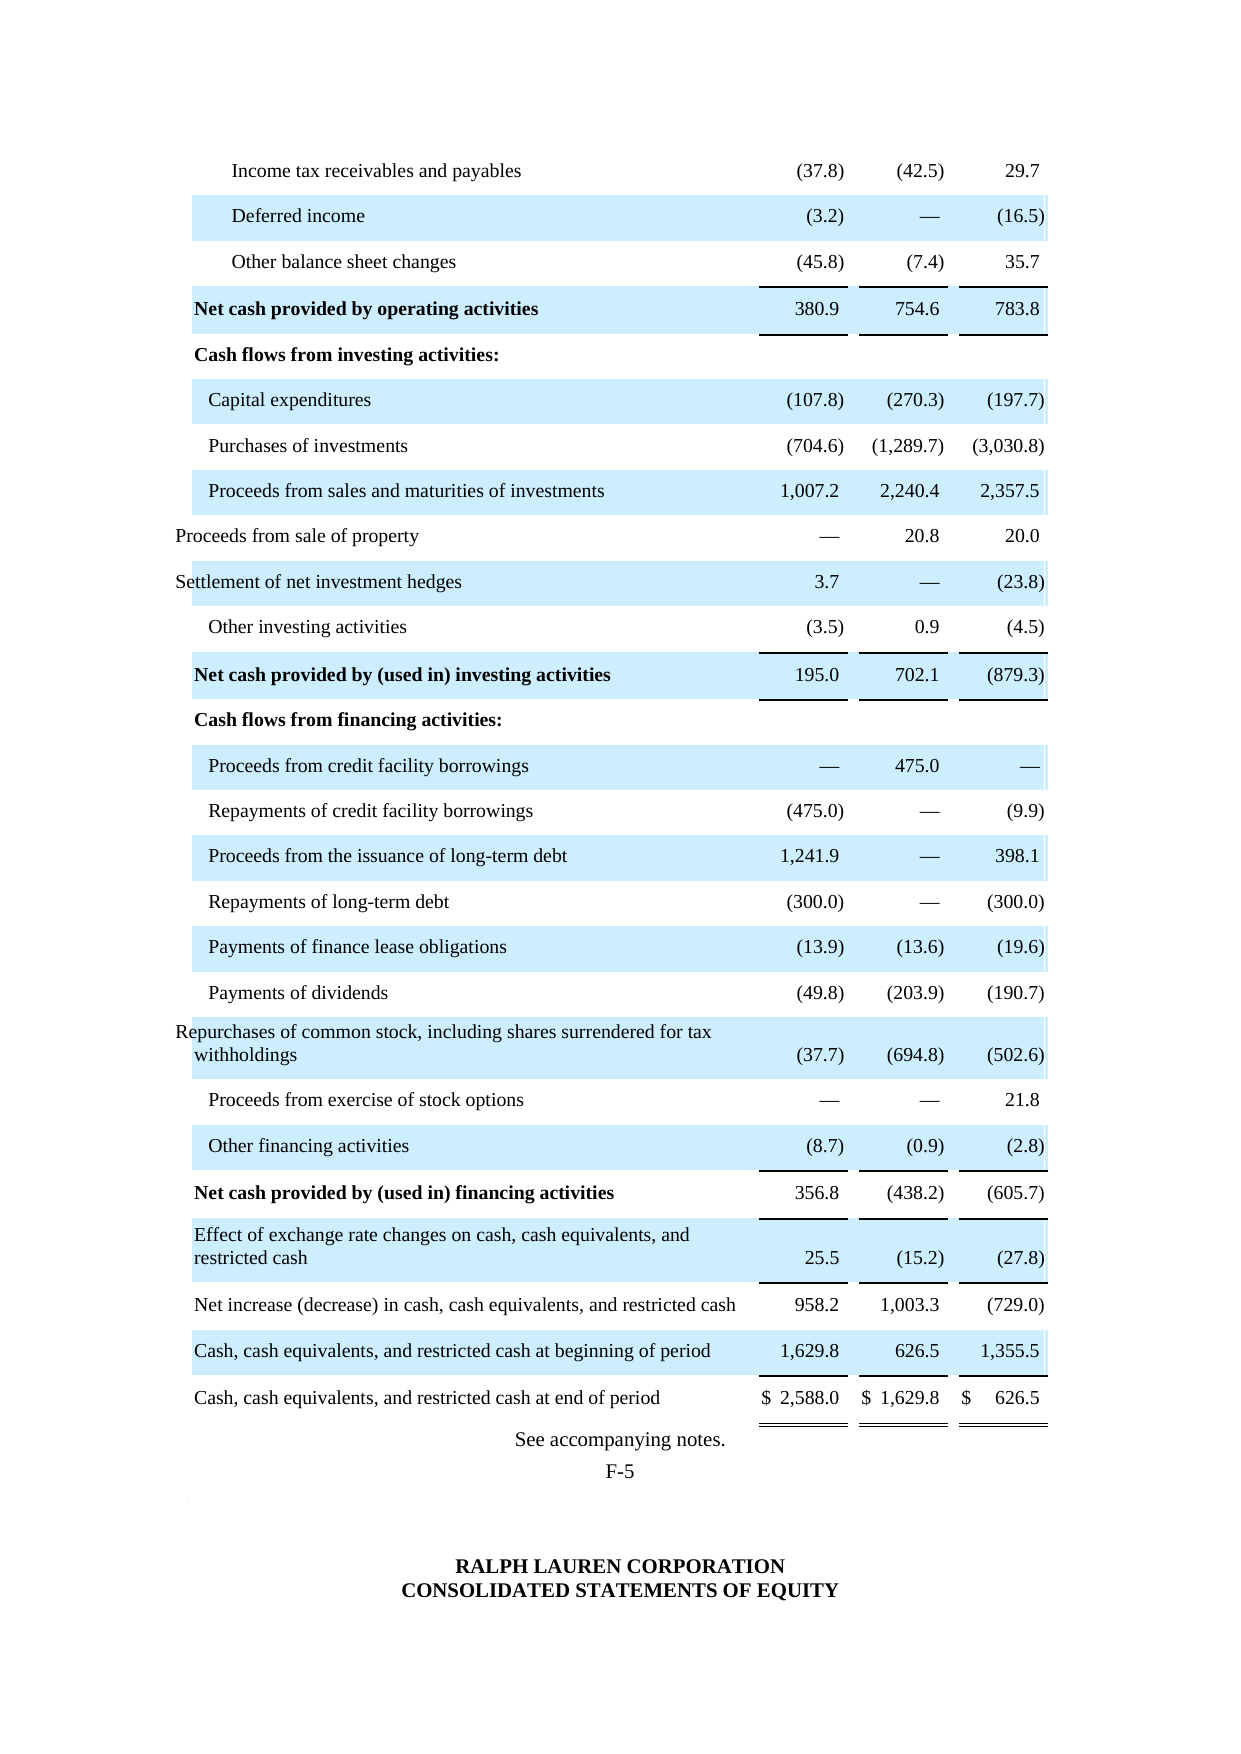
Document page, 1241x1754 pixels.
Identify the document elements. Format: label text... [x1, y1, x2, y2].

text CONSOLIDATED STATEMENTS OF EQUITY [187, 1578, 1053, 1602]
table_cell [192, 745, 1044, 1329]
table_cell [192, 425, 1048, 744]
text RALPH LAUREN CORPORATION [187, 1554, 1053, 1578]
text See accompanying notes. [187, 1427, 1053, 1451]
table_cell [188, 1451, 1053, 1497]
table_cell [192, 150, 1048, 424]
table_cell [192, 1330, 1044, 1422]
